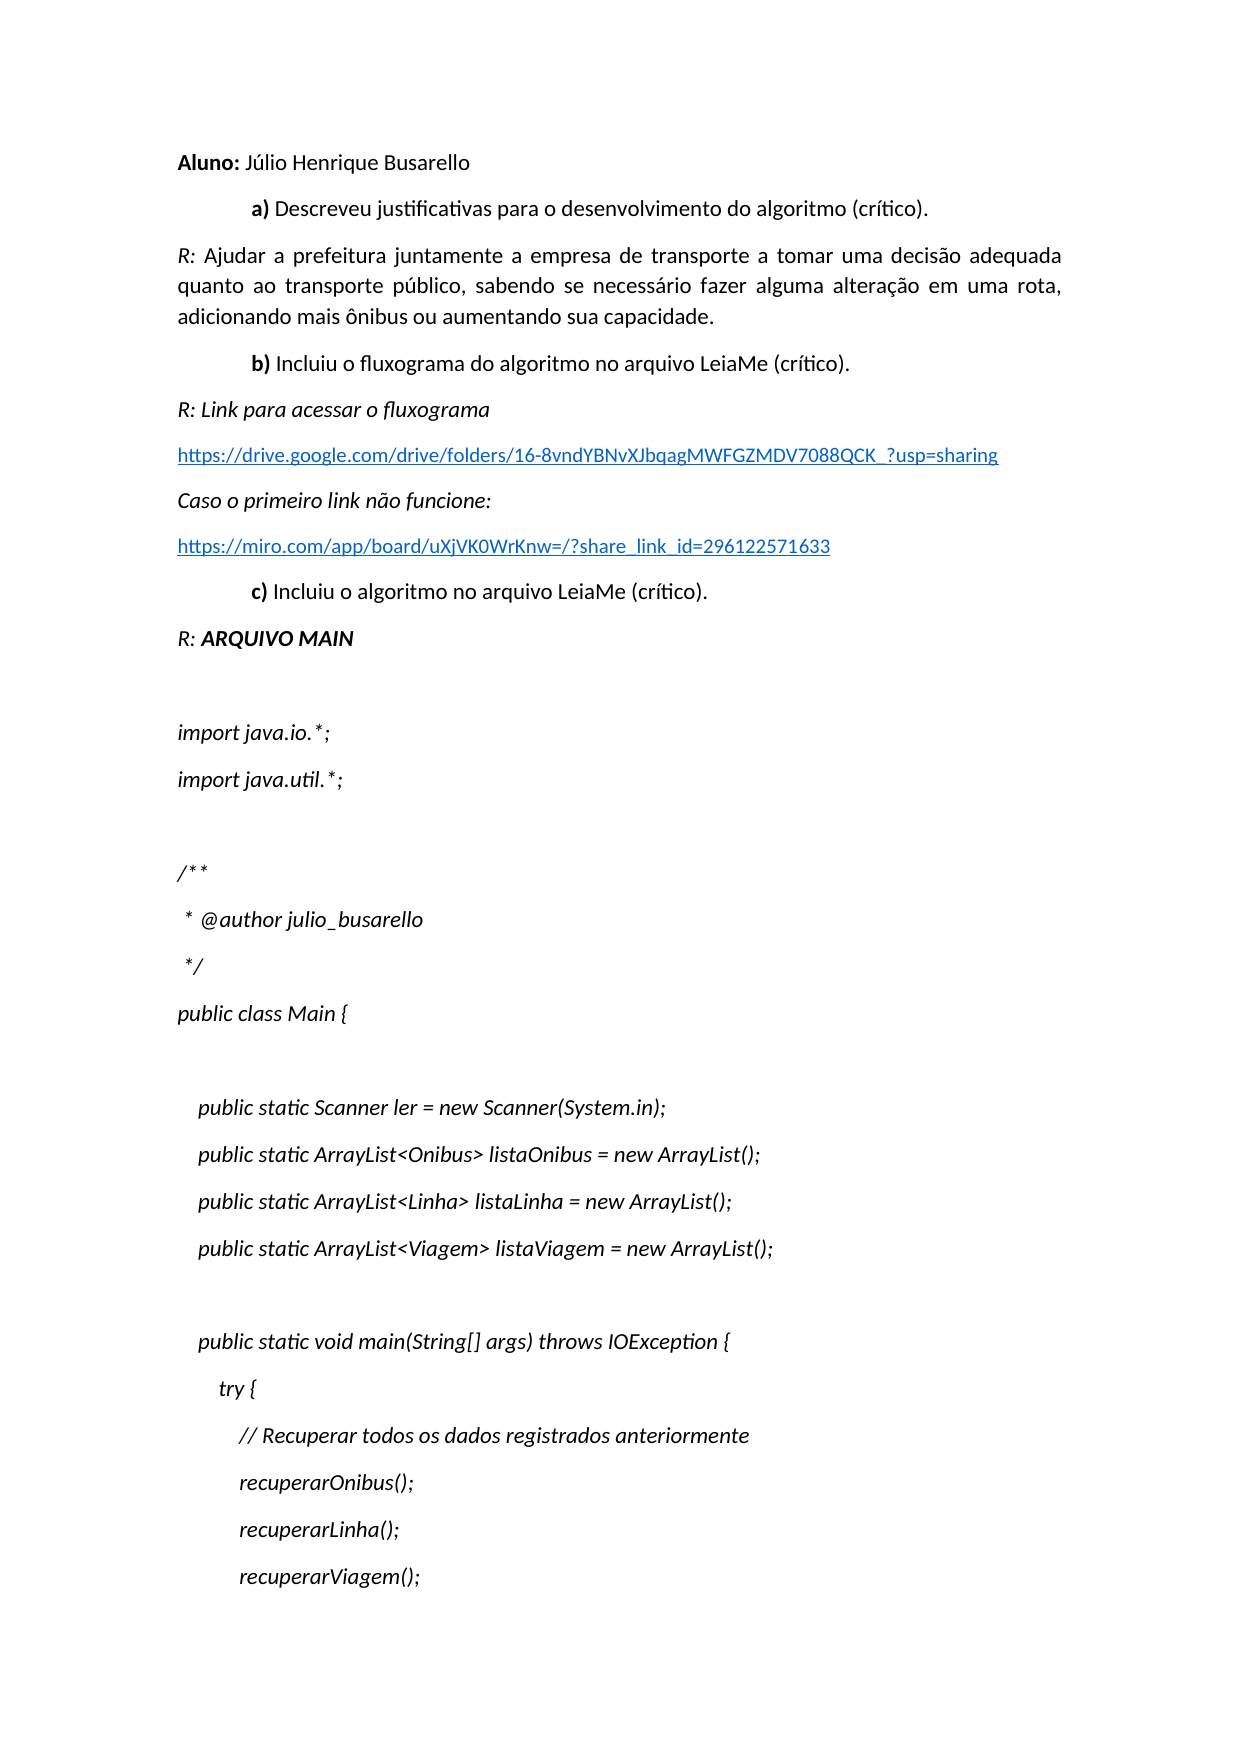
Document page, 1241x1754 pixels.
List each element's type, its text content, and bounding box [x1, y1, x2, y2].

text R: ARQUIVO MAIN [177, 624, 1063, 652]
text /** [177, 859, 1063, 887]
text R: Link para acessar o fluxograma [177, 396, 1063, 423]
text a) Descreveu justificativas para o desenvolvimento do algoritmo (crítico). [177, 194, 1063, 222]
text import java.util.*; [177, 765, 1063, 793]
text public static ArrayList<Linha> listaLinha = new ArrayList(); [177, 1187, 1063, 1215]
text b) Incluiu o fluxograma do algoritmo no arquivo LeiaMe (crítico). [177, 349, 1063, 377]
text import java.io.*; [177, 718, 1063, 746]
text Caso o primeiro link não funcione: [177, 486, 1063, 514]
text // Recuperar todos os dados registrados anteriormente [177, 1421, 1063, 1449]
text https://miro.com/app/board/uXjVK0WrKnw=/?share_link_id=296122571633 [177, 533, 1063, 559]
text R: Ajudar a prefeitura juntamente a empresa de transporte a tomar uma decisão adequada quanto ao transporte público, sabendo se necessário fazer alguma alteração em uma rota, adicionando mais ônibus ou aumentando sua capacidade. [177, 241, 1063, 330]
text public static void main(String[] args) throws IOException { [177, 1327, 1063, 1355]
text * @author julio_busarello [177, 906, 1063, 933]
text public static Scanner ler = new Scanner(System.in); [177, 1093, 1063, 1121]
text recuperarViagem(); [177, 1562, 1063, 1590]
text recuperarOnibus(); [177, 1468, 1063, 1496]
text https://drive.google.com/drive/folders/16-8vndYBNvXJbqagMWFGZMDV7088QCK_?usp=sharing [177, 442, 1063, 468]
text */ [177, 952, 1063, 980]
text public class Main { [177, 999, 1063, 1027]
text recuperarLinha(); [177, 1515, 1063, 1543]
text public static ArrayList<Viagem> listaViagem = new ArrayList(); [177, 1234, 1063, 1262]
text Aluno: Júlio Henrique Busarello [177, 148, 1063, 176]
text c) Incluiu o algoritmo no arquivo LeiaMe (crítico). [177, 577, 1063, 605]
text try { [177, 1374, 1063, 1402]
text public static ArrayList<Onibus> listaOnibus = new ArrayList(); [177, 1140, 1063, 1168]
